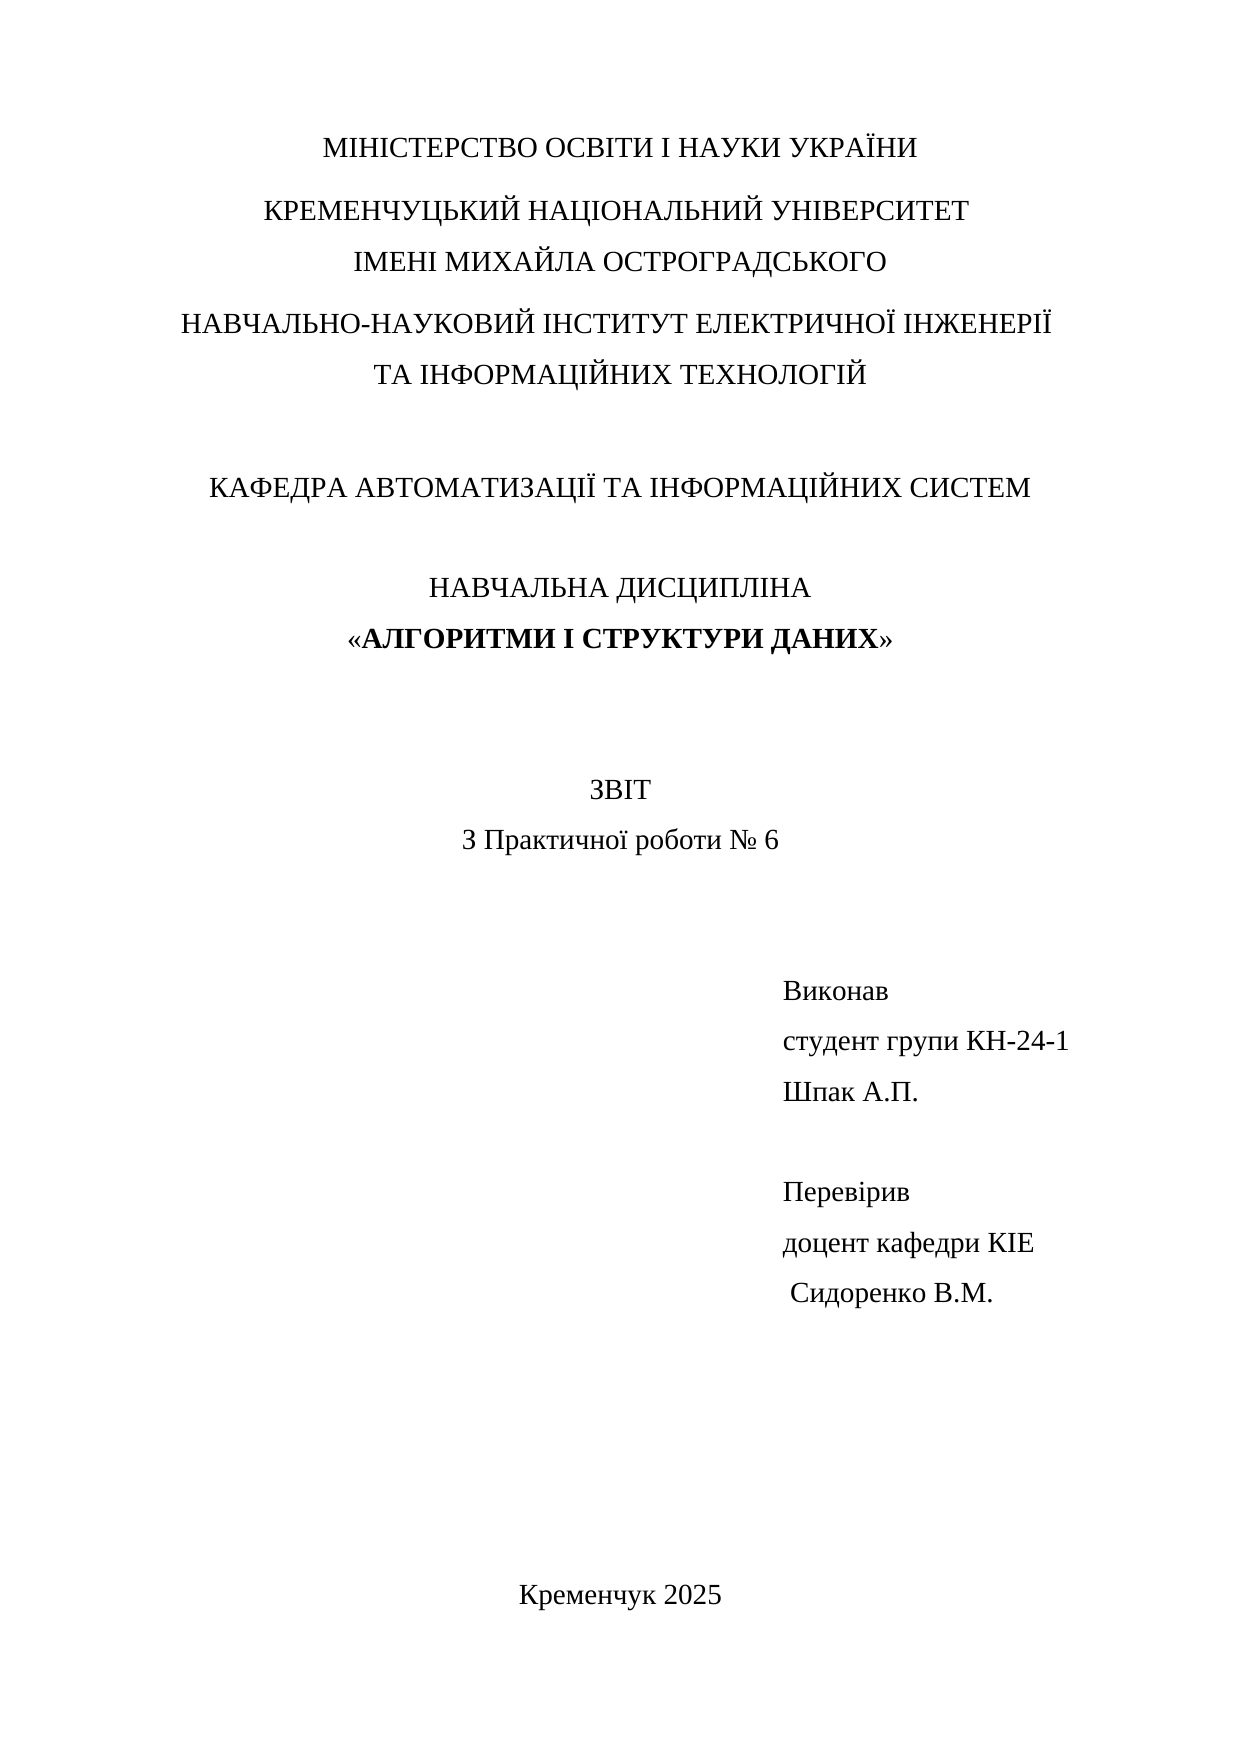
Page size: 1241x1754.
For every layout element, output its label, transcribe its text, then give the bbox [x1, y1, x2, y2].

text Міністерство освіти і науки України [118, 131, 1122, 164]
text Перевірив [738, 1174, 1122, 1208]
text Кременчук 2025 [118, 1577, 1122, 1610]
text Кафедра автоматизації та інформаційних систем [118, 470, 1122, 503]
text Сидоренко В.М. [738, 1275, 1122, 1308]
text З Практичної роботи № 6 [118, 822, 1122, 856]
text Виконав [738, 973, 1122, 1007]
text доцент кафедри КІЕ [782, 1225, 1122, 1258]
text НаВчальна дисципліна «АЛГОРИТМИ І СТРУКТУРИ ДАНИХ» [118, 571, 1122, 654]
text Звіт [118, 772, 1122, 805]
text Навчально-науковий інститут електричної інженерії та інформаційних технологій [118, 307, 1122, 390]
text Шпак А.П. [738, 1074, 1122, 1107]
text Кременчуцький національний університет імені Михайла Остроградського [118, 193, 1122, 277]
text студент групи КН-24-1 [738, 1023, 1122, 1057]
